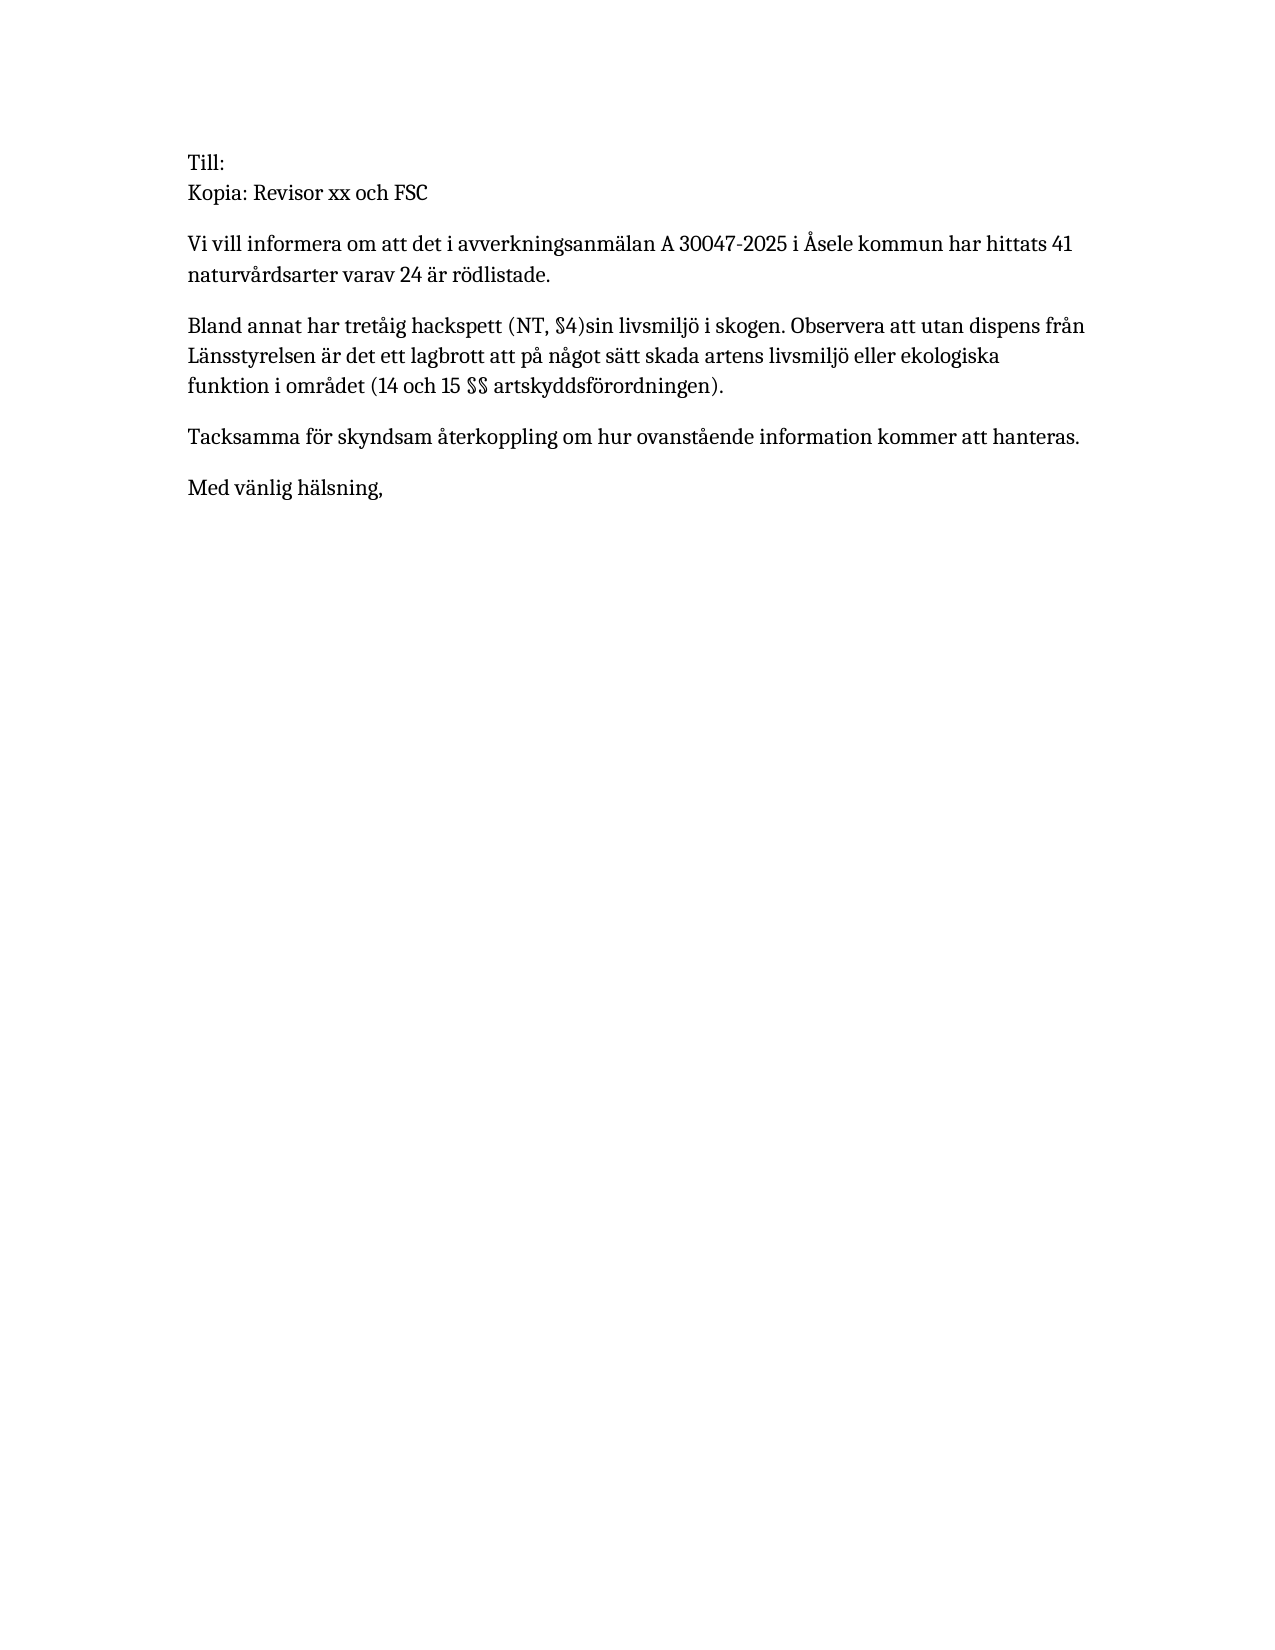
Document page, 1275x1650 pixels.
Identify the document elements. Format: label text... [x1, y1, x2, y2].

text Med vänlig hälsning, [187, 475, 1087, 532]
text Tacksamma för skyndsam återkoppling om hur ovanstående information kommer att hanteras. [187, 424, 1087, 450]
text Vi vill informera om att det i avverkningsanmälan A 30047-2025 i Åsele kommun har hittats 41 naturvårdsarter varav 24 är rödlistade. [187, 231, 1087, 288]
text Till: Kopia: Revisor xx och FSC [187, 150, 1087, 207]
text Bland annat har tretåig hackspett (NT, §4)sin livsmiljö i skogen. Observera att utan dispens från Länsstyrelsen är det ett lagbrott att på något sätt skada artens livsmiljö eller ekologiska funktion i området (14 och 15 §§ artskyddsförordningen). [187, 312, 1087, 399]
